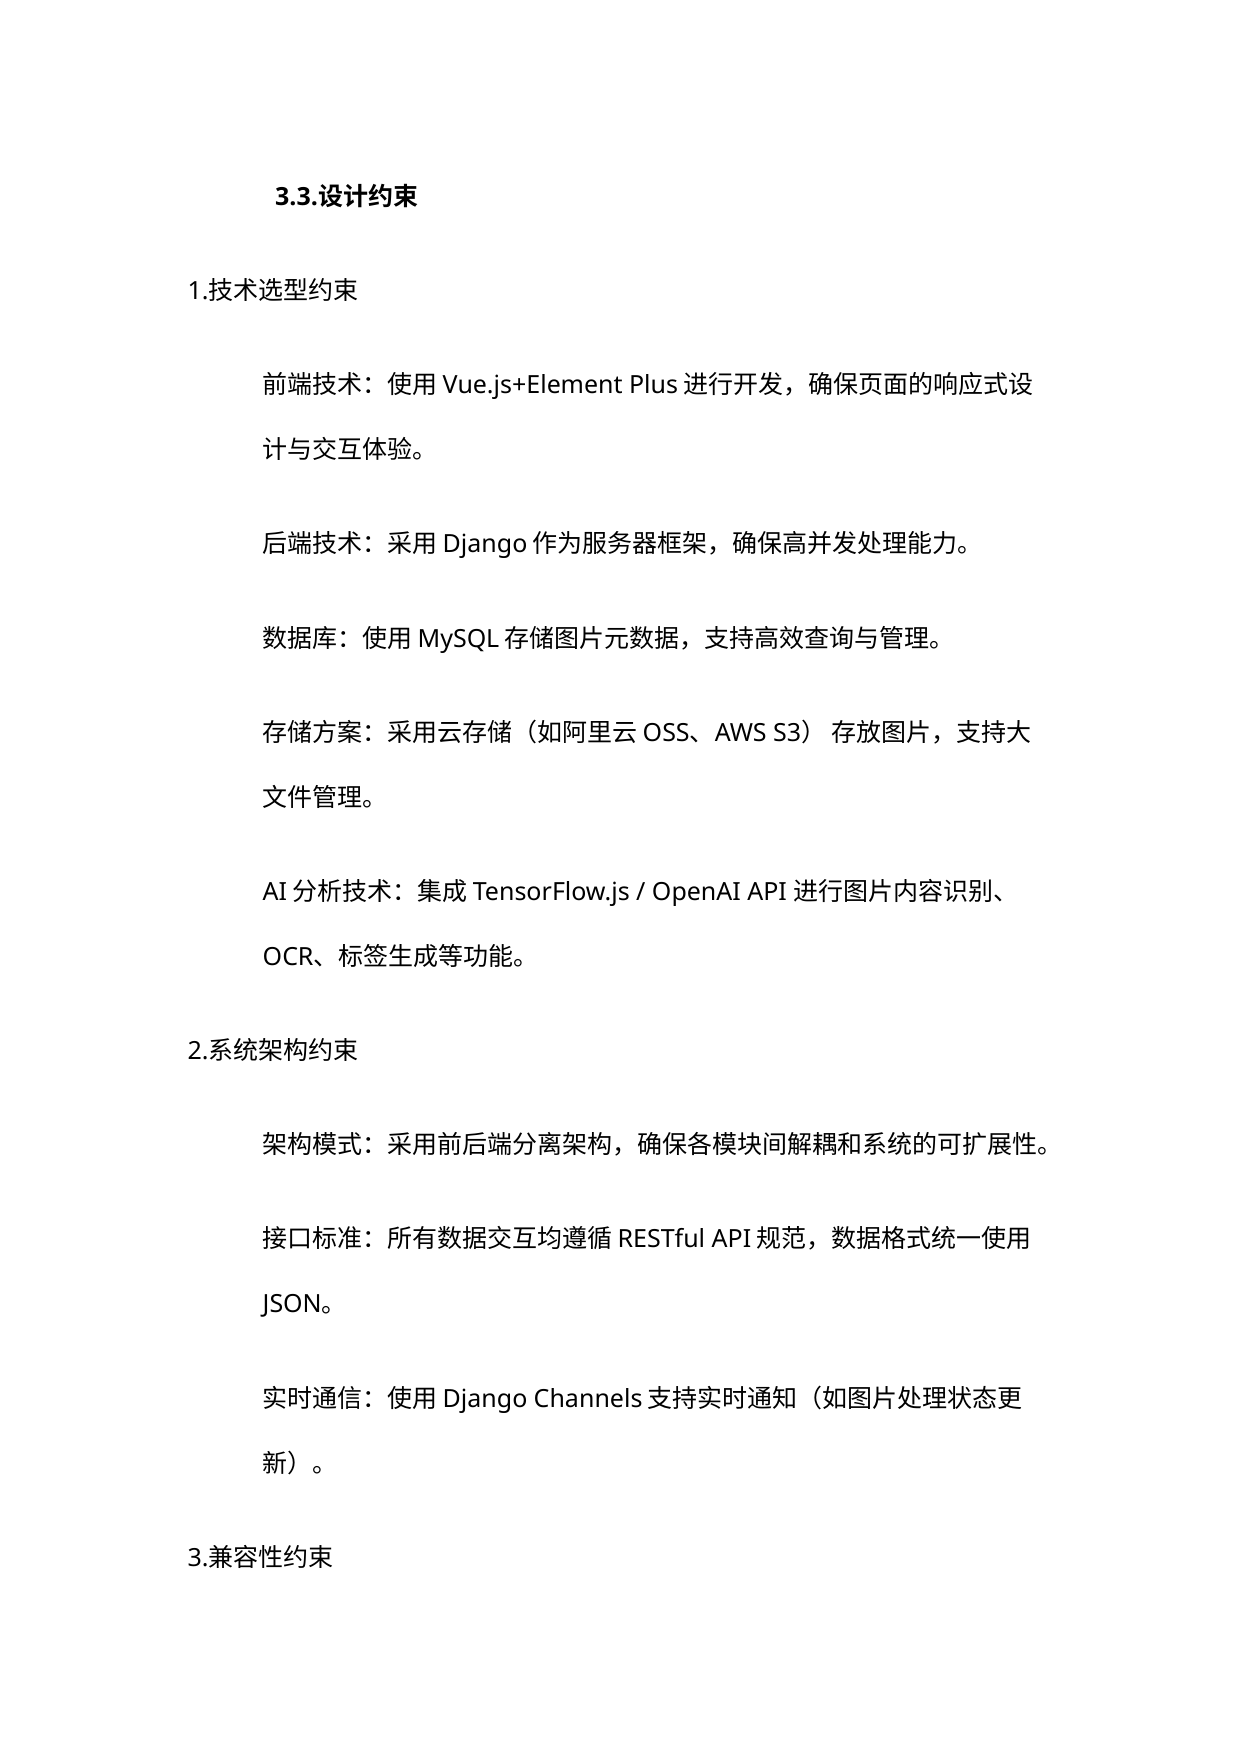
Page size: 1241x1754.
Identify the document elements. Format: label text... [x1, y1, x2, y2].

subtitle 1.技术选型约束 [187, 256, 1053, 321]
text 实时通信：使用Django Channels支持实时通知（如图片处理状态更新）。 [262, 1364, 1053, 1494]
subtitle 3.兼容性约束 [187, 1523, 1053, 1588]
text AI分析技术：集成 TensorFlow.js / OpenAI API 进行图片内容识别、OCR、标签生成等功能。 [262, 857, 1053, 987]
list 设计约束 [275, 162, 1053, 227]
text 架构模式：采用前后端分离架构，确保各模块间解耦和系统的可扩展性。 [262, 1110, 1053, 1175]
text 后端技术：采用Django作为服务器框架，确保高并发处理能力。 [262, 509, 1053, 574]
subtitle 2.系统架构约束 [187, 1016, 1053, 1081]
text 数据库：使用MySQL存储图片元数据，支持高效查询与管理。 [262, 604, 1053, 669]
text 存储方案：采用云存储（如阿里云OSS、AWS S3） 存放图片，支持大文件管理。 [262, 698, 1053, 828]
text 接口标准：所有数据交互均遵循RESTful API规范，数据格式统一使用 JSON。 [262, 1204, 1053, 1334]
text 前端技术：使用Vue.js+Element Plus进行开发，确保页面的响应式设计与交互体验。 [262, 350, 1053, 480]
